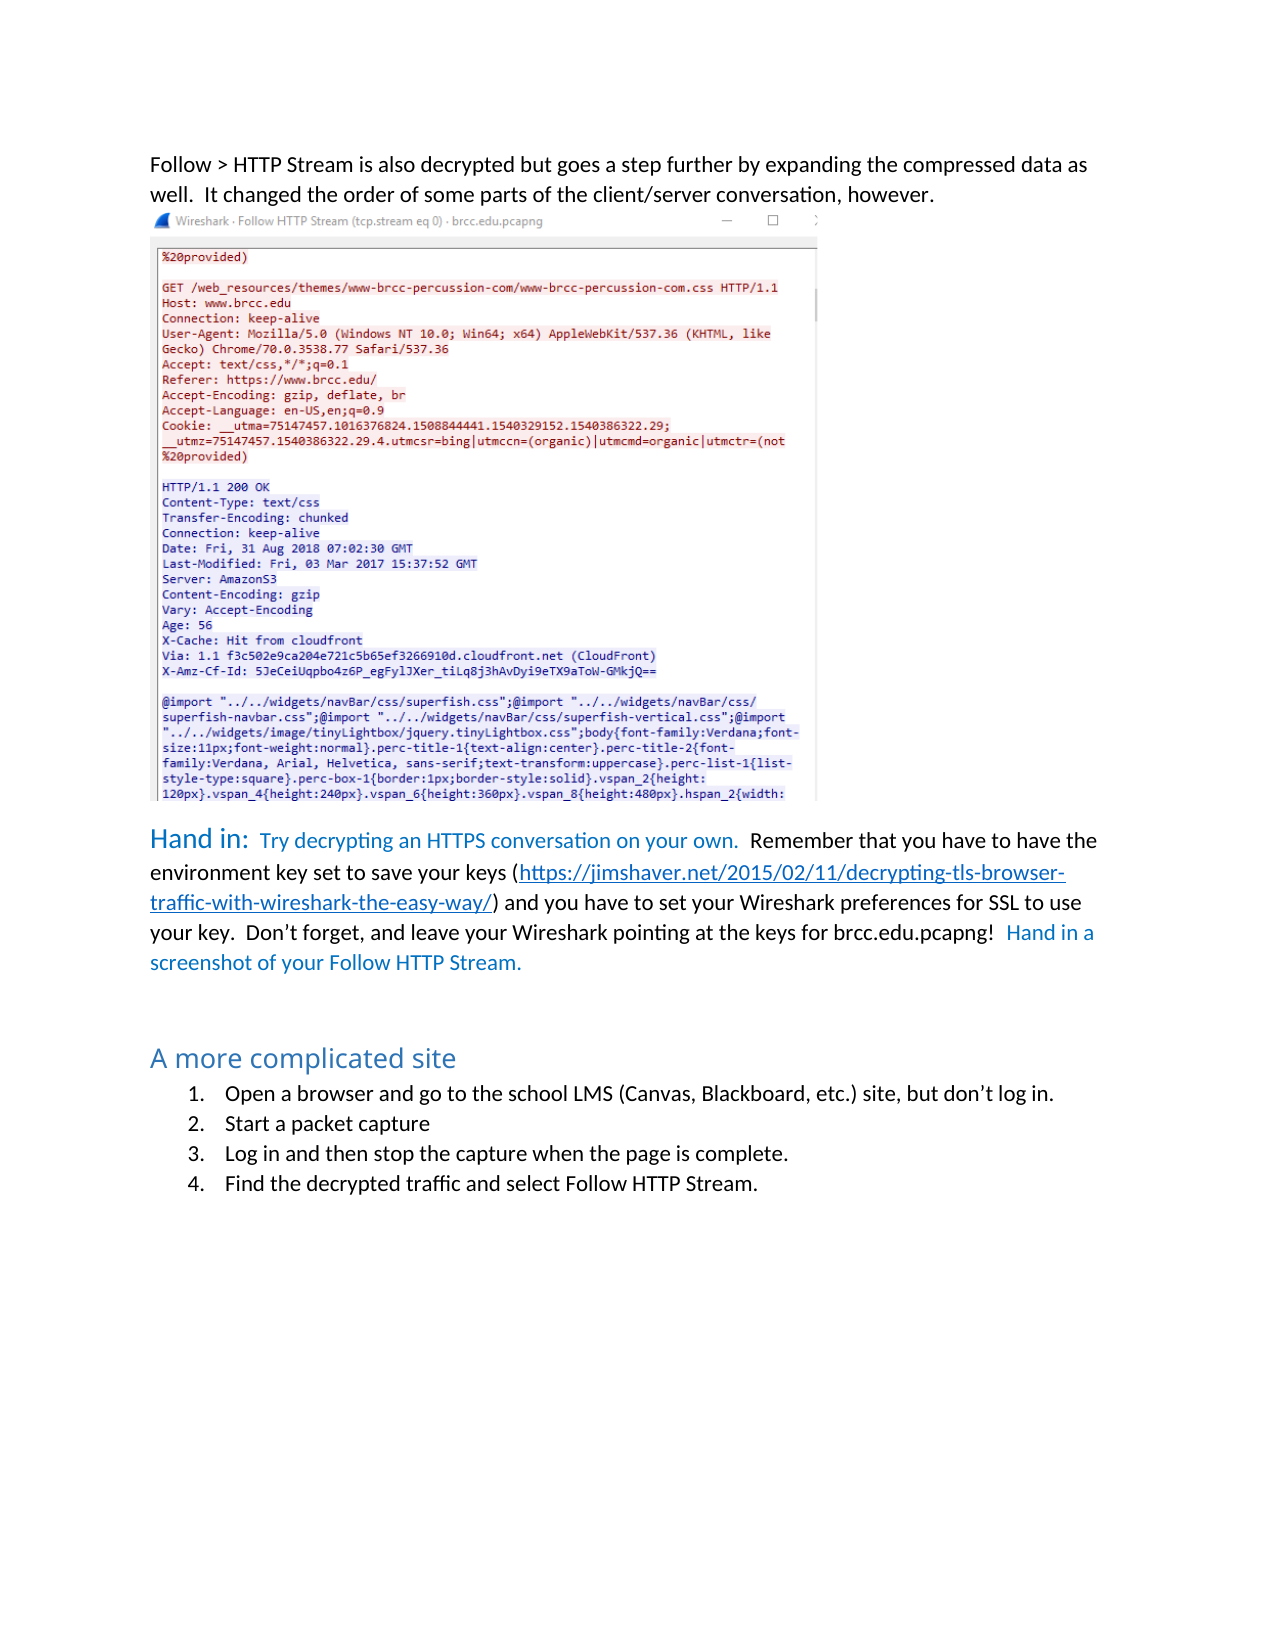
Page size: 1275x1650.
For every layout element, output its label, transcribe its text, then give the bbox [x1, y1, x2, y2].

list Start a packet capture [187, 1109, 1125, 1137]
text Hand in: Try decrypting an HTTPS conversation on your own. Remember that you have to have the environment key set to save your keys (https://jimshaver.net/2015/02/11/decrypting-tls-browser-traffic-with-wireshark-the-easy-way/) and you have to set your Wireshark preferences for SSL to use your key. Don’t forget, and leave your Wireshark pointing at the keys for brcc.edu.pcapng! Hand in a screenshot of your Follow HTTP Stream. [150, 820, 1125, 976]
subtitle A more complicated site [150, 1039, 1125, 1076]
list Log in and then stop the capture when the page is complete. [187, 1139, 1125, 1167]
list Find the decrypted traffic and select Follow HTTP Stream. [187, 1169, 1125, 1198]
picture [150, 210, 818, 801]
list Open a browser and go to the school LMS (Canvas, Blackboard, etc.) site, but don’t log in. [187, 1079, 1125, 1107]
